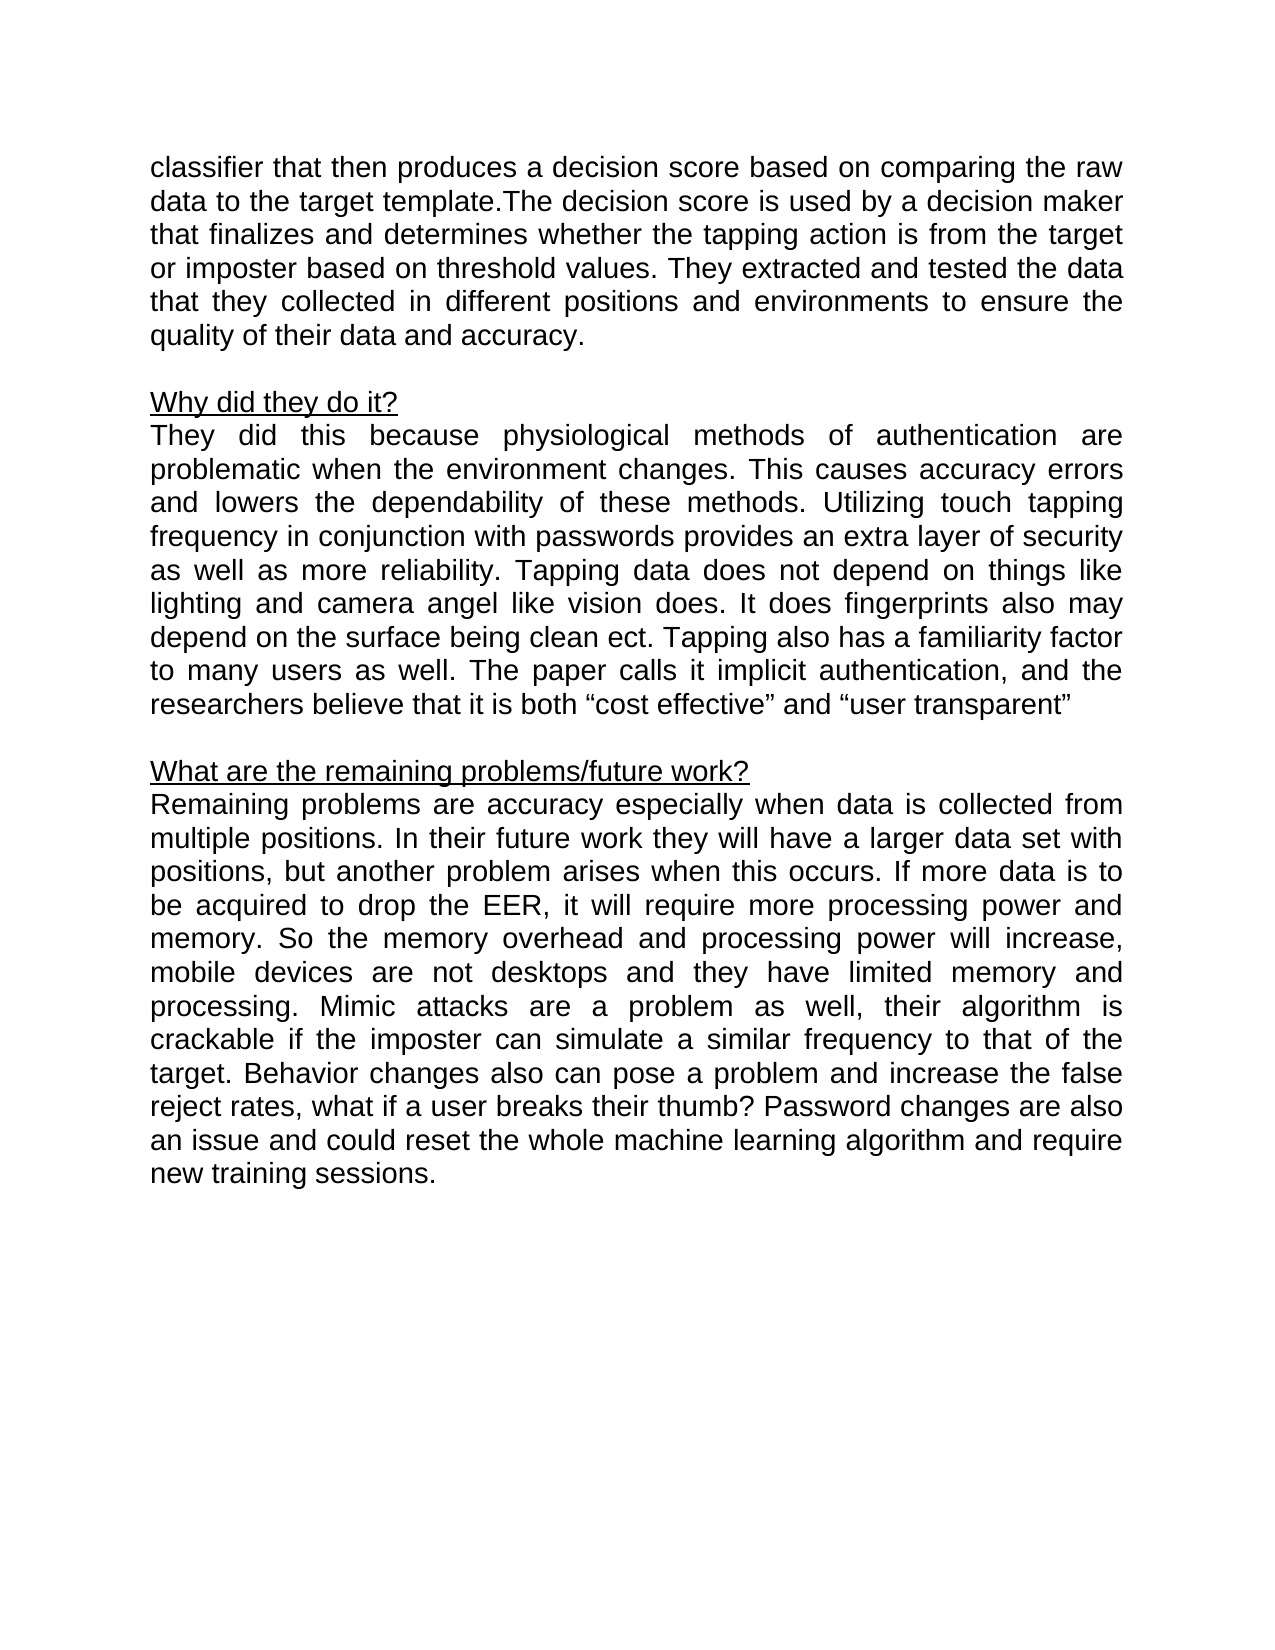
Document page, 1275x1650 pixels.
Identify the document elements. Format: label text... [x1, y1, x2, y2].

text They did this because physiological methods of authentication are problematic when the environment changes. This causes accuracy errors and lowers the dependability of these methods. Utilizing touch tapping frequency in conjunction with passwords provides an extra layer of security as well as more reliability. Tapping data does not depend on things like lighting and camera angel like vision does. It does fingerprints also may depend on the surface being clean ect. Tapping also has a familiarity factor to many users as well. The paper calls it implicit authentication, and the researchers believe that it is both “cost effective” and “user transparent” [150, 418, 1125, 720]
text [150, 150, 1125, 351]
text Remaining problems are accuracy especially when data is collected from multiple positions. In their future work they will have a larger data set with positions, but another problem arises when this occurs. If more data is to be acquired to drop the EER, it will require more processing power and memory. So the memory overhead and processing power will increase, mobile devices are not desktops and they have limited memory and processing. Mimic attacks are a problem as well, their algorithm is crackable if the imposter can simulate a similar frequency to that of the target. Behavior changes also can pose a problem and increase the false reject rates, what if a user breaks their thumb? Password changes are also an issue and could reset the whole machine learning algorithm and require new training sessions. [150, 787, 1125, 1190]
text Why did they do it? [150, 385, 1125, 418]
text What are the remaining problems/future work? [150, 754, 1125, 787]
